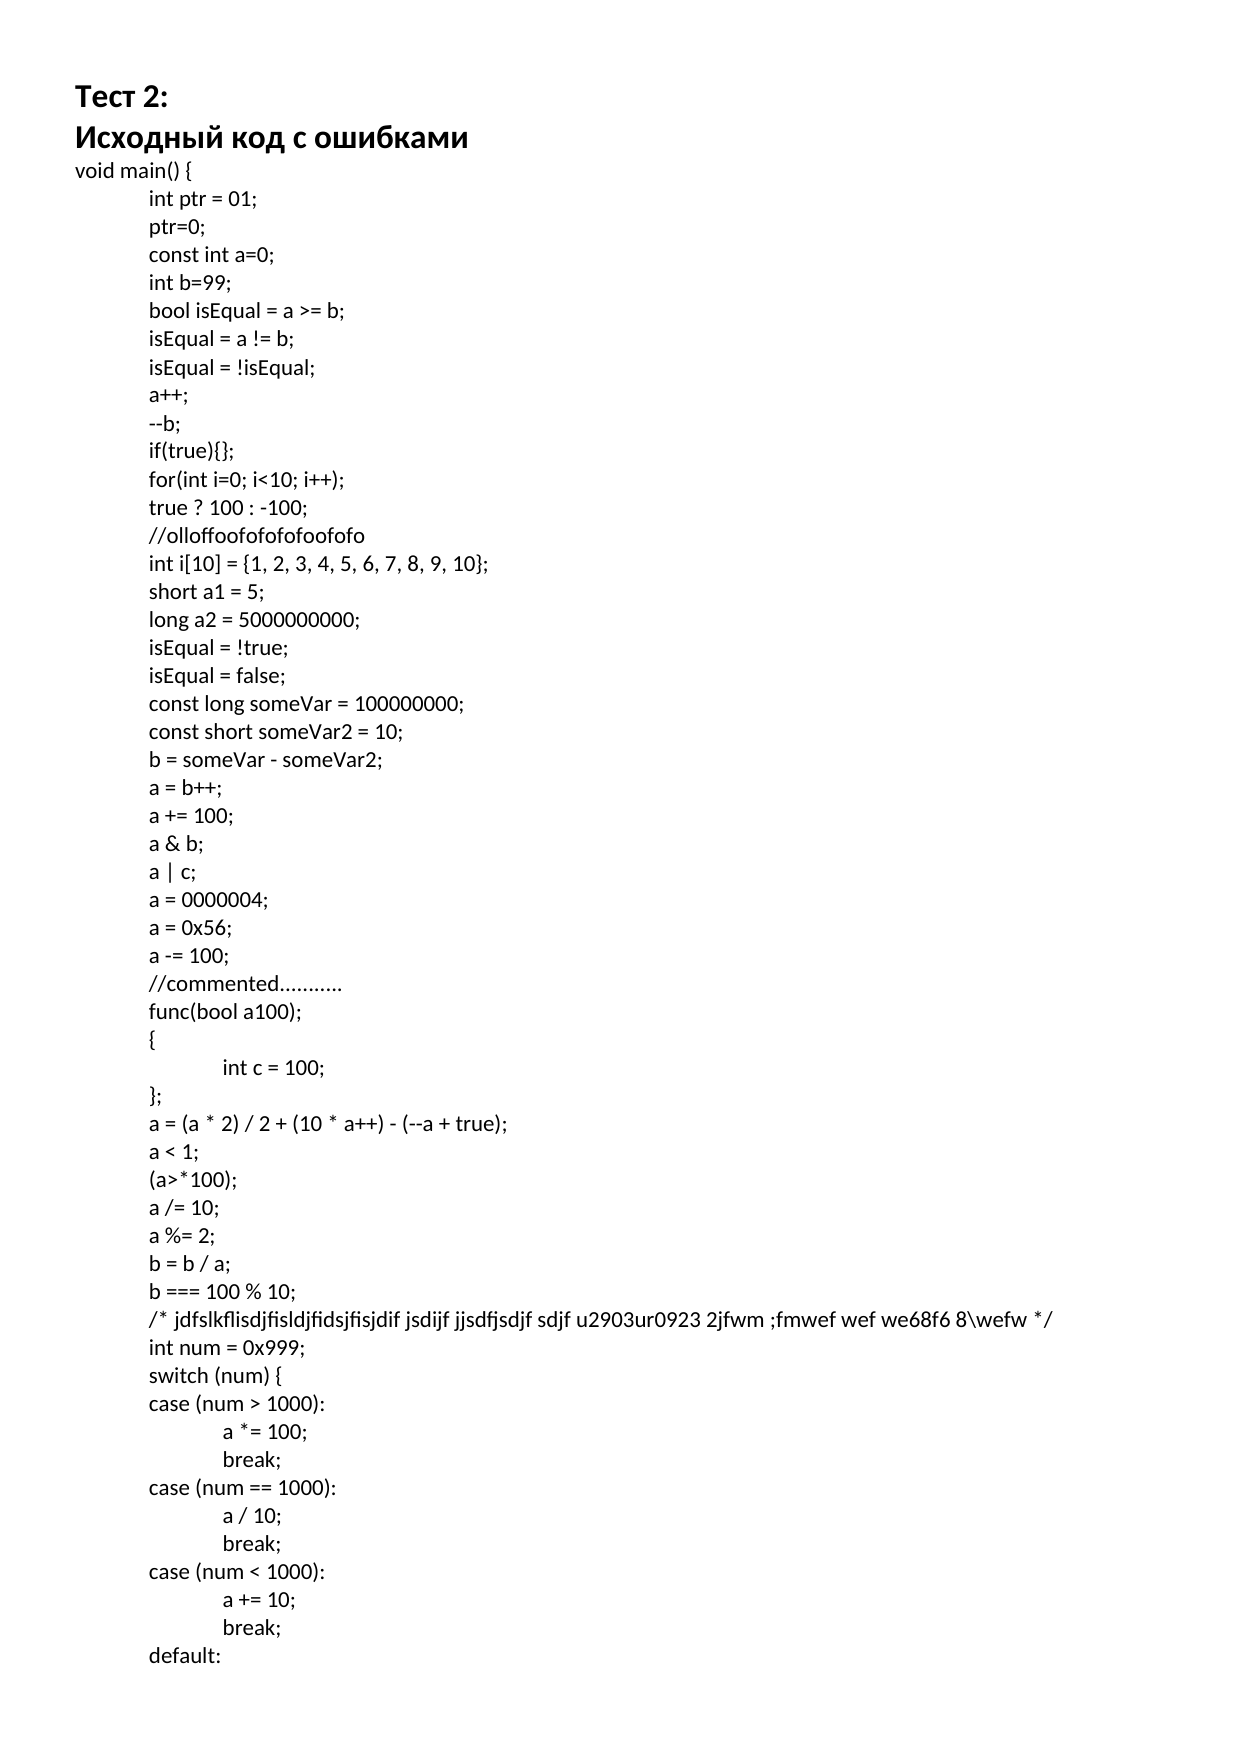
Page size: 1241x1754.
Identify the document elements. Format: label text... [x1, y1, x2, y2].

text int num = 0x999; [75, 1333, 1165, 1361]
text Исходный код с ошибками [75, 116, 1165, 156]
text const int a=0; [75, 241, 1165, 268]
text int c = 100; [75, 1053, 1165, 1081]
text a < 1; [75, 1137, 1165, 1165]
text break; [75, 1445, 1165, 1473]
text (a>*100); [75, 1165, 1165, 1193]
text int ptr = 01; [75, 184, 1165, 212]
text b = b / a; [75, 1249, 1165, 1277]
text long a2 = 5000000000; [75, 605, 1165, 633]
text a = 0x56; [75, 913, 1165, 941]
text bool isEqual = a >= b; [75, 297, 1165, 324]
text a = b++; [75, 773, 1165, 801]
text a += 100; [75, 801, 1165, 829]
text isEqual = !true; [75, 633, 1165, 661]
text a & b; [75, 829, 1165, 857]
text switch (num) { [75, 1361, 1165, 1389]
text /* jdfslkflisdjfisldjfidsjfisjdif jsdijf jjsdfjsdjf sdjf u2903ur0923 2jfwm ;fmwef wef we68f6 8\wefw */ [75, 1305, 1165, 1333]
text //commented........... [75, 969, 1165, 997]
text a -= 100; [75, 941, 1165, 969]
text isEqual = a != b; [75, 324, 1165, 353]
text int i[10] = {1, 2, 3, 4, 5, 6, 7, 8, 9, 10}; [75, 549, 1165, 577]
text if(true){}; [75, 437, 1165, 465]
text isEqual = false; [75, 661, 1165, 689]
text for(int i=0; i<10; i++); [75, 465, 1165, 493]
text a = 0000004; [75, 885, 1165, 913]
text void main() { [75, 156, 1165, 184]
text case (num > 1000): [75, 1389, 1165, 1417]
text isEqual = !isEqual; [75, 353, 1165, 381]
text a %= 2; [75, 1221, 1165, 1249]
text break; [75, 1529, 1165, 1557]
text }; [75, 1081, 1165, 1109]
text a++; [75, 381, 1165, 409]
text int b=99; [75, 268, 1165, 297]
text break; [75, 1613, 1165, 1642]
text //olloffoofofofofoofofo [75, 521, 1165, 549]
text short a1 = 5; [75, 577, 1165, 605]
text a | c; [75, 857, 1165, 885]
text const short someVar2 = 10; [75, 717, 1165, 745]
text a /= 10; [75, 1193, 1165, 1221]
text case (num == 1000): [75, 1473, 1165, 1501]
text case (num < 1000): [75, 1557, 1165, 1586]
text a / 10; [75, 1501, 1165, 1529]
text default: [75, 1642, 1165, 1669]
text Тест 2: [75, 75, 1165, 116]
text a = (a * 2) / 2 + (10 * a++) - (--a + true); [75, 1109, 1165, 1137]
text b === 100 % 10; [75, 1277, 1165, 1305]
text a += 10; [75, 1586, 1165, 1613]
text true ? 100 : -100; [75, 493, 1165, 521]
text --b; [75, 409, 1165, 437]
text const long someVar = 100000000; [75, 689, 1165, 717]
text { [75, 1025, 1165, 1053]
text b = someVar - someVar2; [75, 745, 1165, 773]
text a *= 100; [75, 1417, 1165, 1445]
text func(bool a100); [75, 997, 1165, 1025]
text ptr=0; [75, 212, 1165, 241]
